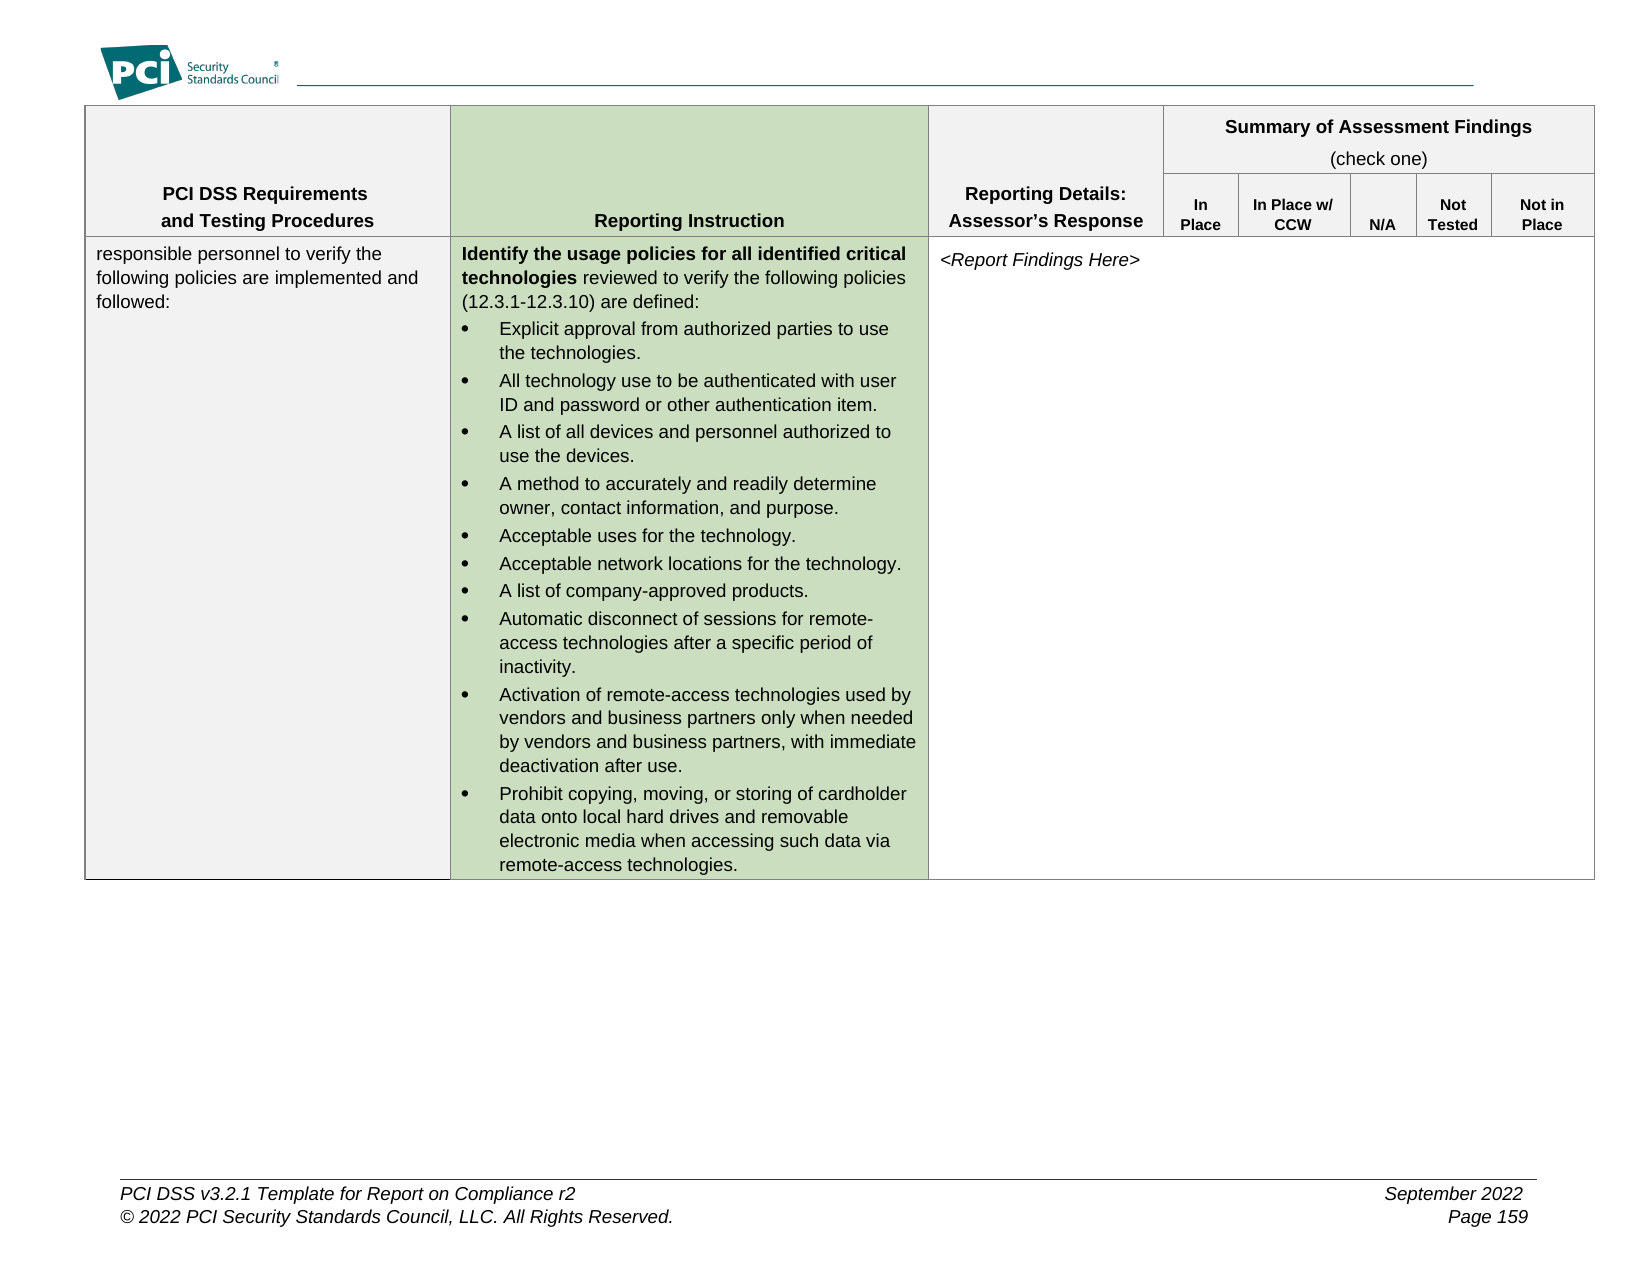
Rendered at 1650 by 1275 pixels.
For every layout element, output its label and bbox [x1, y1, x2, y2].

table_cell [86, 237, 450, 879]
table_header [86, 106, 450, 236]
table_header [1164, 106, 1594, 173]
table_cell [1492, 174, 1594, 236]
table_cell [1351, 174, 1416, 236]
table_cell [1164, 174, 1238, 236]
picture [100, 45, 279, 100]
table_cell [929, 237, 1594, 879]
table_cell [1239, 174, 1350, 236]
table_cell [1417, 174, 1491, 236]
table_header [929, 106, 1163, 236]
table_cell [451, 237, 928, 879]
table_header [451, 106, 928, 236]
